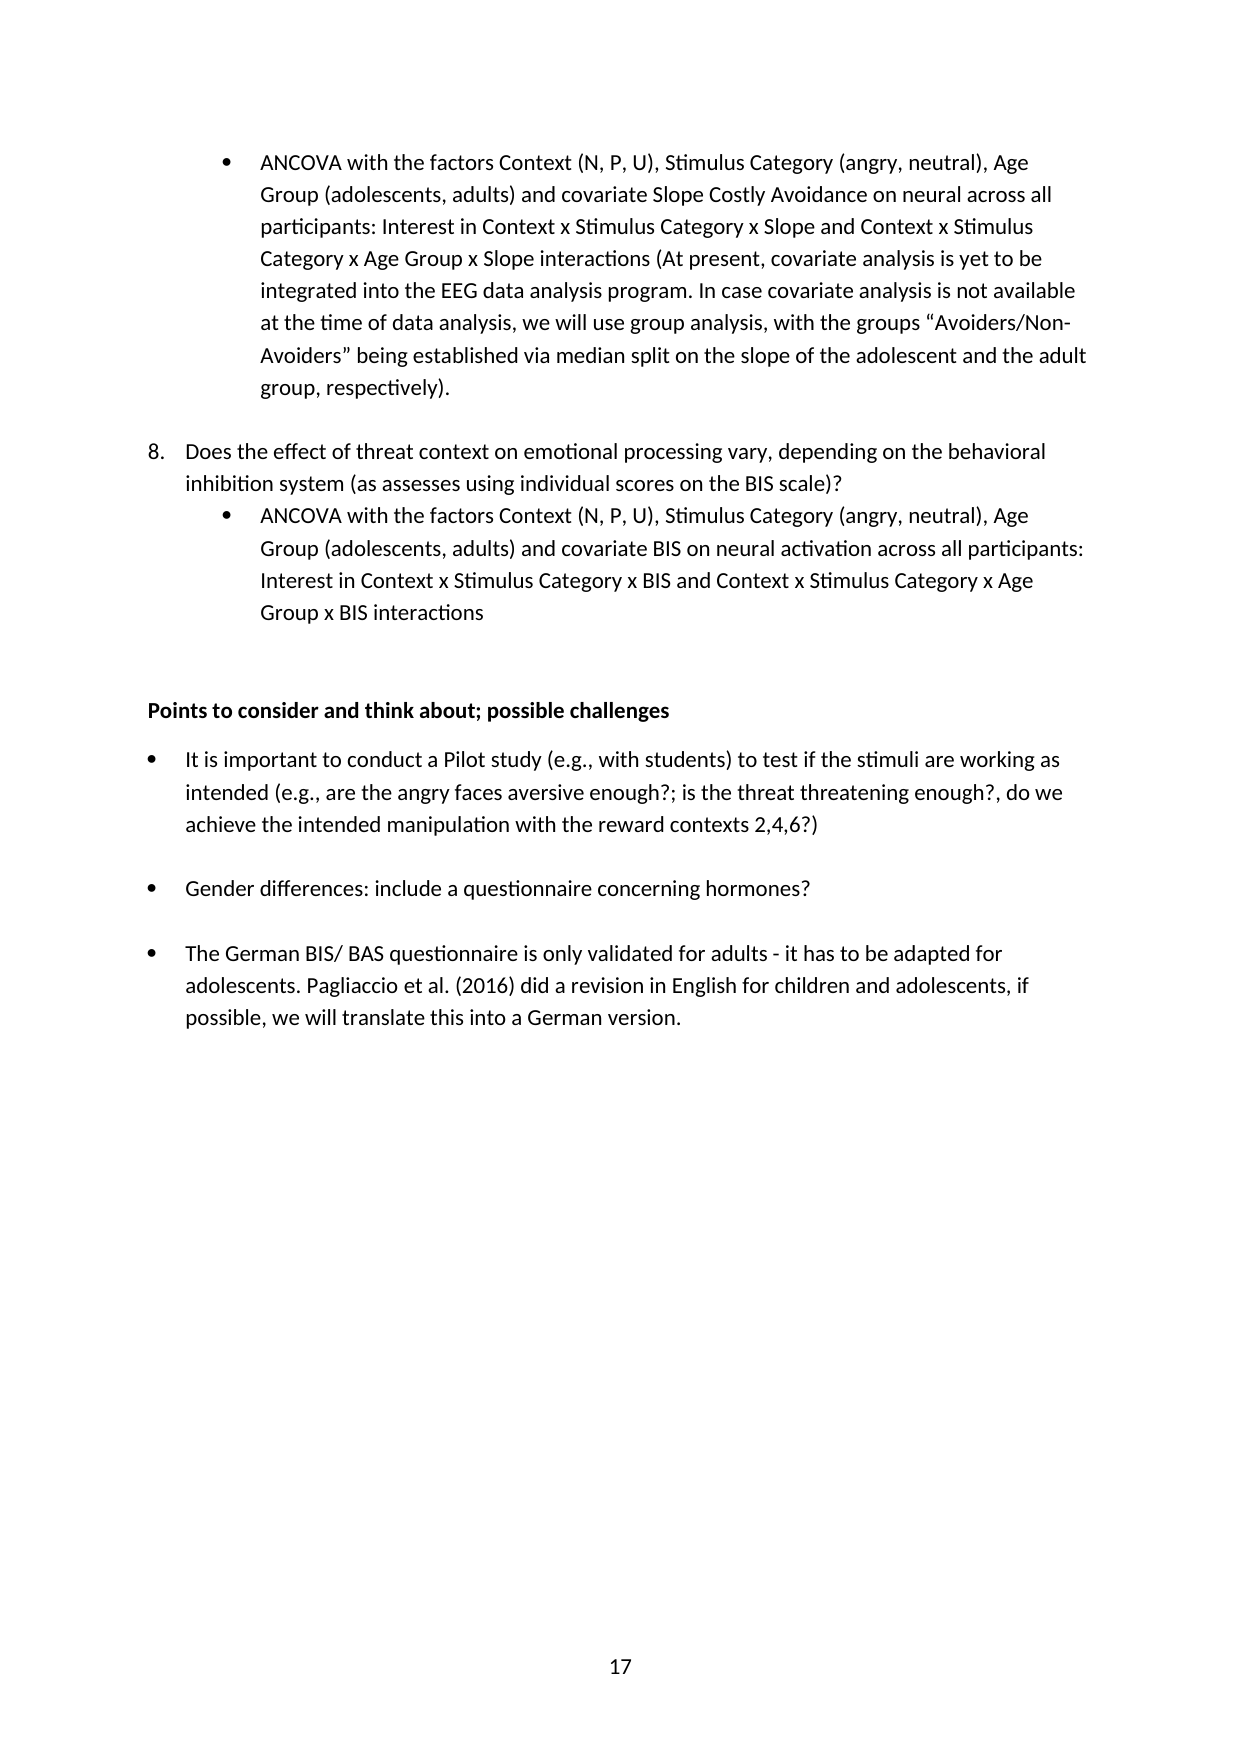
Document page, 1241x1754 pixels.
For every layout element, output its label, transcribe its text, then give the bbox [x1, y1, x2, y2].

list ANCOVA with the factors Context (N, P, U), Stimulus Category (angry, neutral), Age Group (adolescents, adults) and covariate Slope Costly Avoidance on neural across all participants: Interest in Context x Stimulus Category x Slope and Context x Stimulus Category x Age Group x Slope interactions (At present, covariate analysis is yet to be integrated into the EEG data analysis program. In case covariate analysis is not available at the time of data analysis, we will use group analysis, with the groups “Avoiders/Non-Avoiders” being established via median split on the slope of the adolescent and the adult group, respectively). [223, 148, 1093, 401]
text Points to consider and think about; possible challenges [148, 697, 1093, 725]
list It is important to conduct a Pilot study (e.g., with students) to test if the stimuli are working as intended (e.g., are the angry faces aversive enough?; is the threat threatening enough?, do we achieve the intended manipulation with the reward contexts 2,4,6?) [148, 746, 1093, 838]
list ANCOVA with the factors Context (N, P, U), Stimulus Category (angry, neutral), Age Group (adolescents, adults) and covariate BIS on neural activation across all participants: Interest in Context x Stimulus Category x BIS and Context x Stimulus Category x Age Group x BIS interactions [223, 502, 1093, 626]
list The German BIS/ BAS questionnaire is only validated for adults - it has to be adapted for adolescents. Pagliaccio et al. (2016) did a revision in English for children and adolescents, if possible, we will translate this into a German version. [148, 939, 1093, 1031]
list Gender differences: include a questionnaire concerning hormones? [148, 874, 1093, 902]
list Does the effect of threat context on emotional processing vary, depending on the behavioral inhibition system (as assesses using individual scores on the BIS scale)? [148, 437, 1093, 497]
